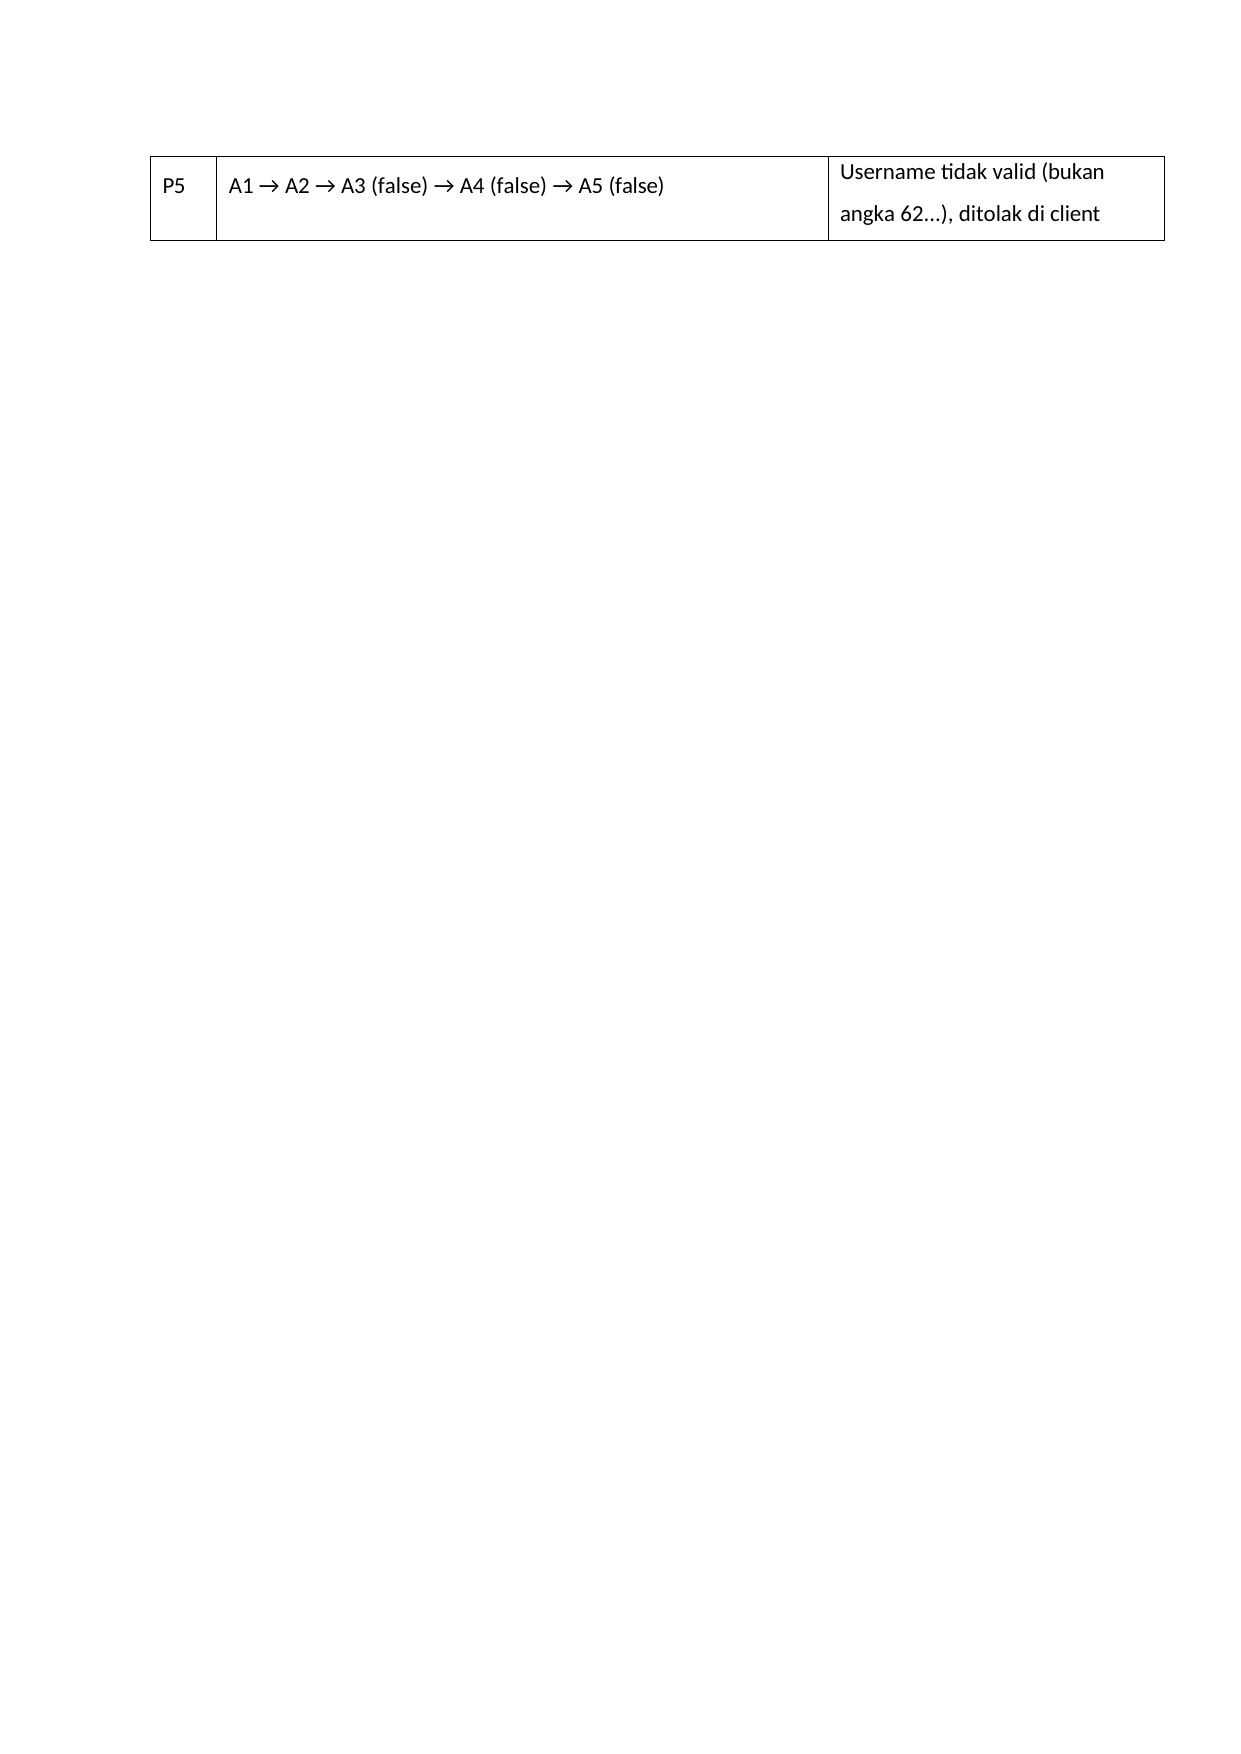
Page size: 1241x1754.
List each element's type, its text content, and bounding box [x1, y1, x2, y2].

table_cell P5 [151, 157, 216, 240]
table_cell Username tidak valid (bukan angka 62...), ditolak di client [829, 157, 1164, 240]
table_cell A1 → A2 → A3 (false) → A4 (false) → A5 (false) [217, 157, 828, 240]
